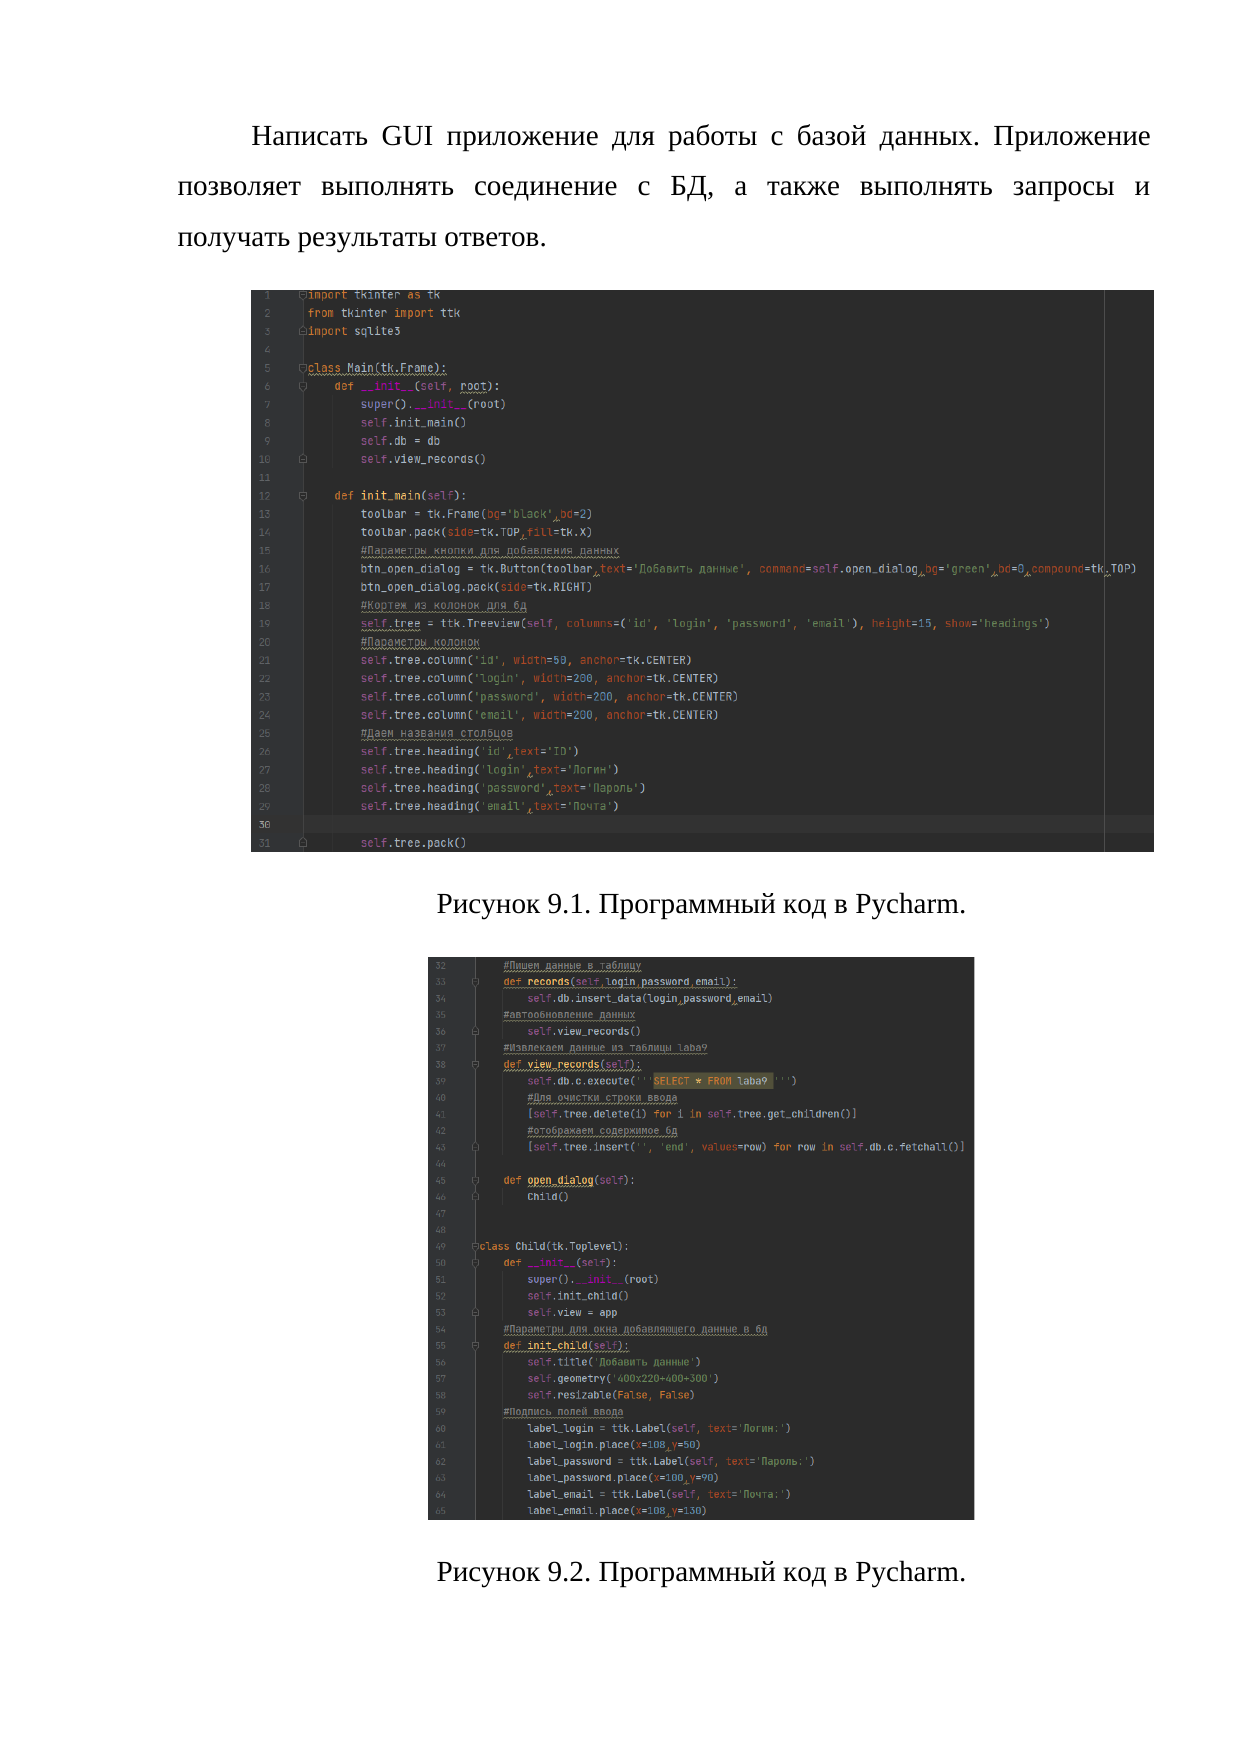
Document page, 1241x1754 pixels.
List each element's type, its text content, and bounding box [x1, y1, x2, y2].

text Рисунок 9.2. Программный код в Pycharm. [177, 1554, 1152, 1588]
text Рисунок 9.1. Программный код в Pycharm. [177, 886, 1152, 920]
picture [428, 957, 975, 1520]
picture [251, 290, 1154, 852]
text Написать GUI приложение для работы с базой данных. Приложение позволяет выполнять соединение с БД, а также выполнять запросы и получать результаты ответов. [177, 118, 1152, 252]
